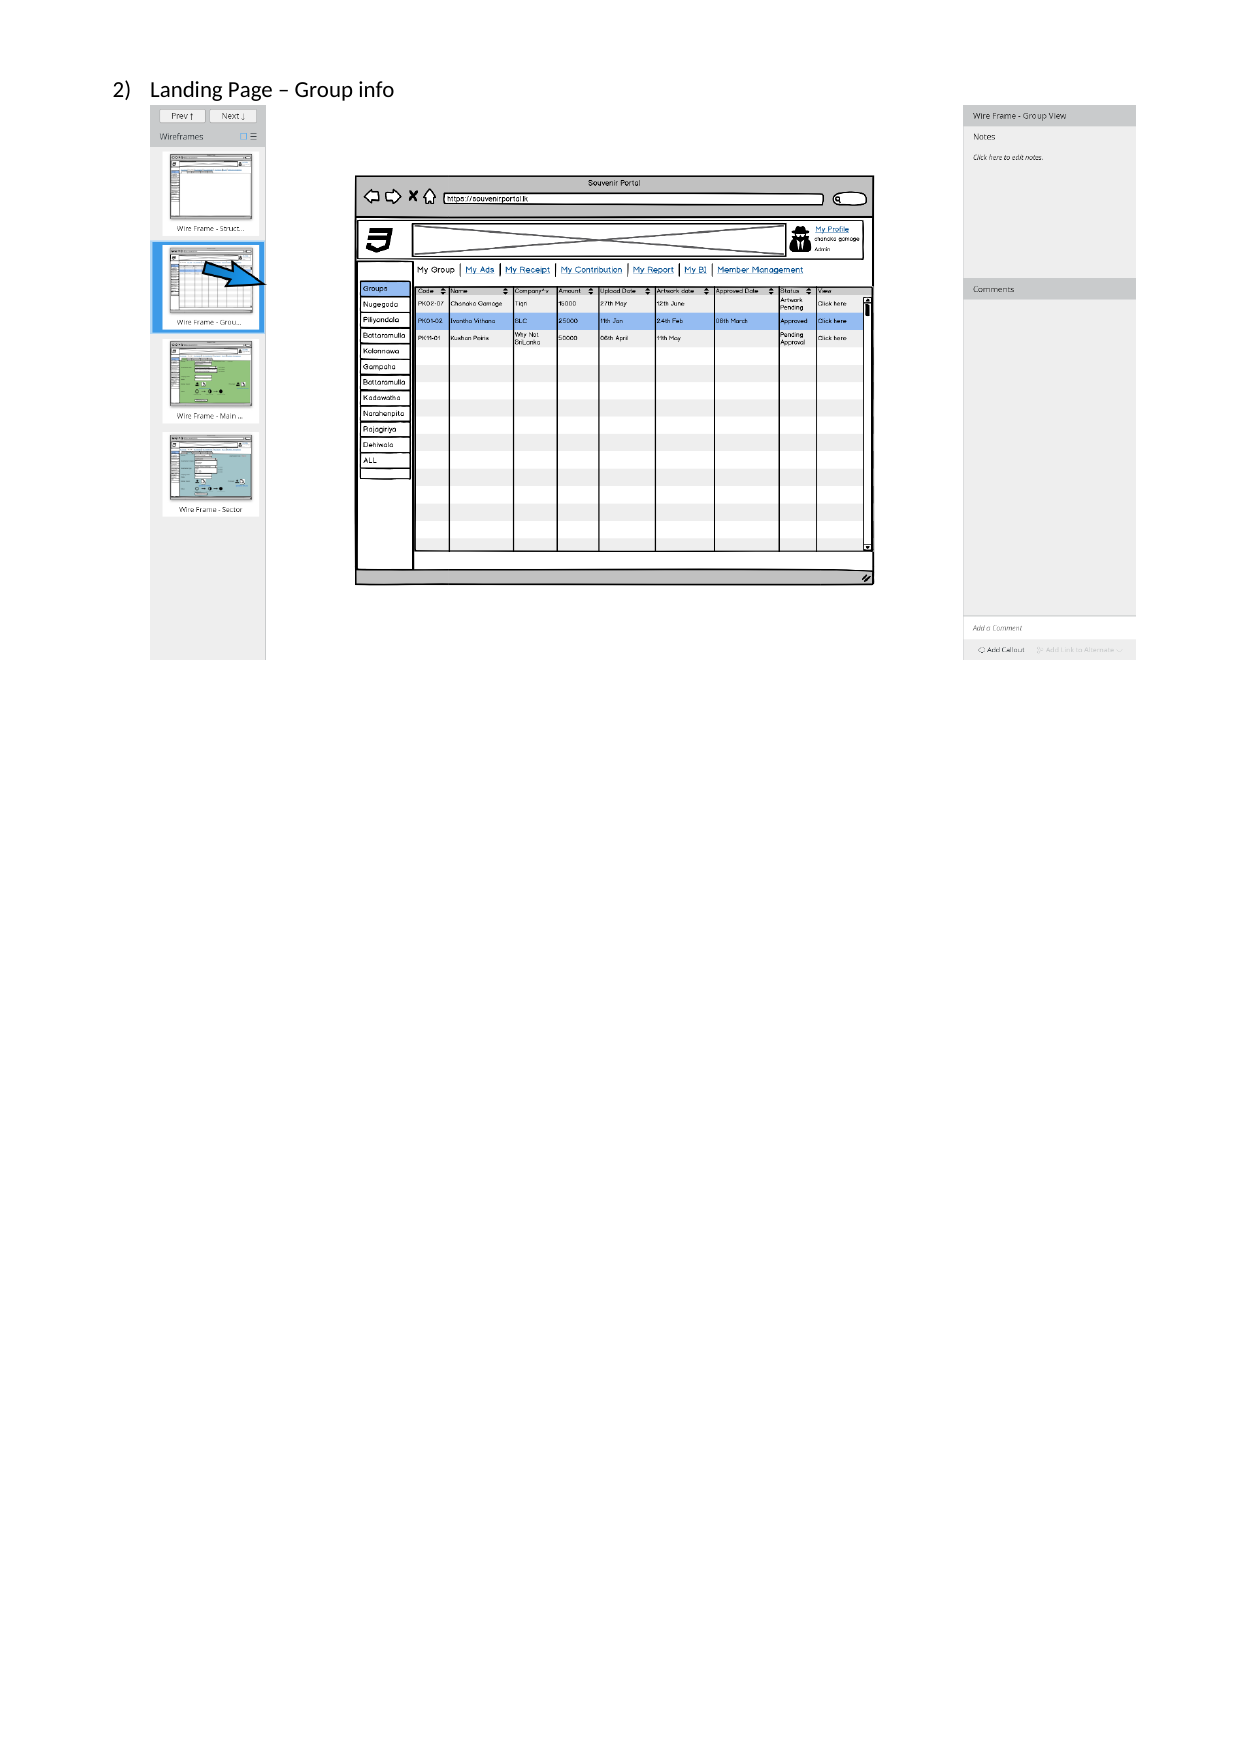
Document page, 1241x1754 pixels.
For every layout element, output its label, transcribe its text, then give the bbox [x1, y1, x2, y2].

picture [150, 105, 1136, 660]
list Landing Page – Group info [112, 75, 1165, 103]
